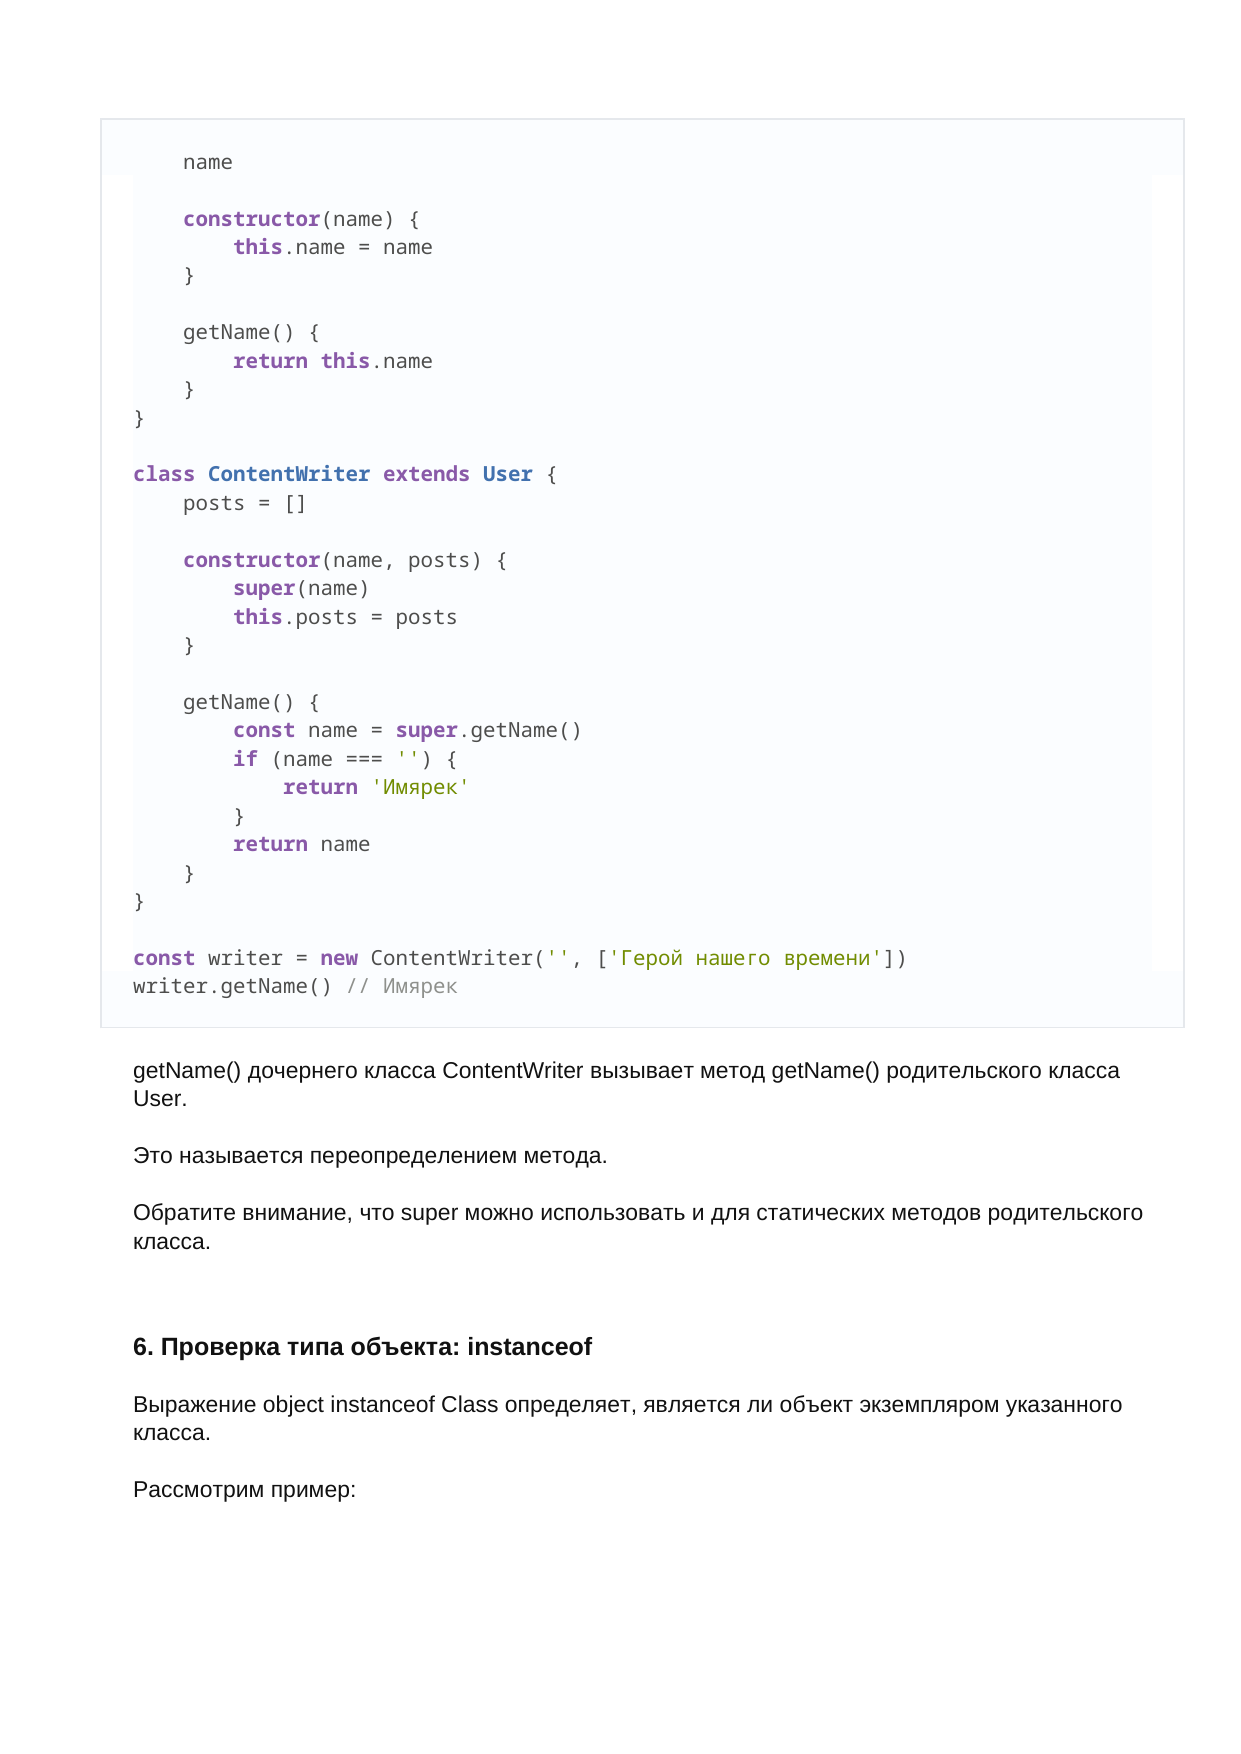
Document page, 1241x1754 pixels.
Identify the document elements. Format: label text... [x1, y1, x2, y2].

text return 'Имярек' [133, 772, 1152, 801]
text } [133, 403, 1152, 431]
text writer.getName() // Имярек [102, 943, 1183, 1027]
text getName() { [133, 687, 1152, 716]
text name [102, 120, 1183, 175]
text class ContentWriter extends User { [133, 459, 1152, 488]
text } [133, 801, 1152, 829]
text } [133, 886, 1152, 914]
text } [133, 858, 1152, 886]
text return this.name [133, 346, 1152, 374]
text getName() { [133, 317, 1152, 346]
text super(name) [133, 573, 1152, 602]
text constructor(name, posts) { [133, 545, 1152, 573]
text if (name === '') { [133, 744, 1152, 772]
subtitle 6. Проверка типа объекта: instanceof [133, 1331, 1152, 1360]
text return name [133, 829, 1152, 858]
text } [133, 261, 1152, 289]
text } [133, 374, 1152, 403]
text constructor(name) { [133, 204, 1152, 232]
text posts = [] [133, 488, 1152, 516]
text Выражение object instanceof Class определяет, является ли объект экземпляром указанного класса. Рассмотрим пример: [133, 1362, 1152, 1561]
text getName() дочернего класса ContentWriter вызывает метод getName() родительского класса User. Это называется переопределением метода. Обратите внимание, что super можно использовать и для статических методов родительского класса. [133, 1028, 1152, 1313]
text const name = super.getName() [133, 716, 1152, 744]
text this.posts = posts [133, 602, 1152, 630]
text this.name = name [133, 232, 1152, 261]
text } [133, 630, 1152, 659]
